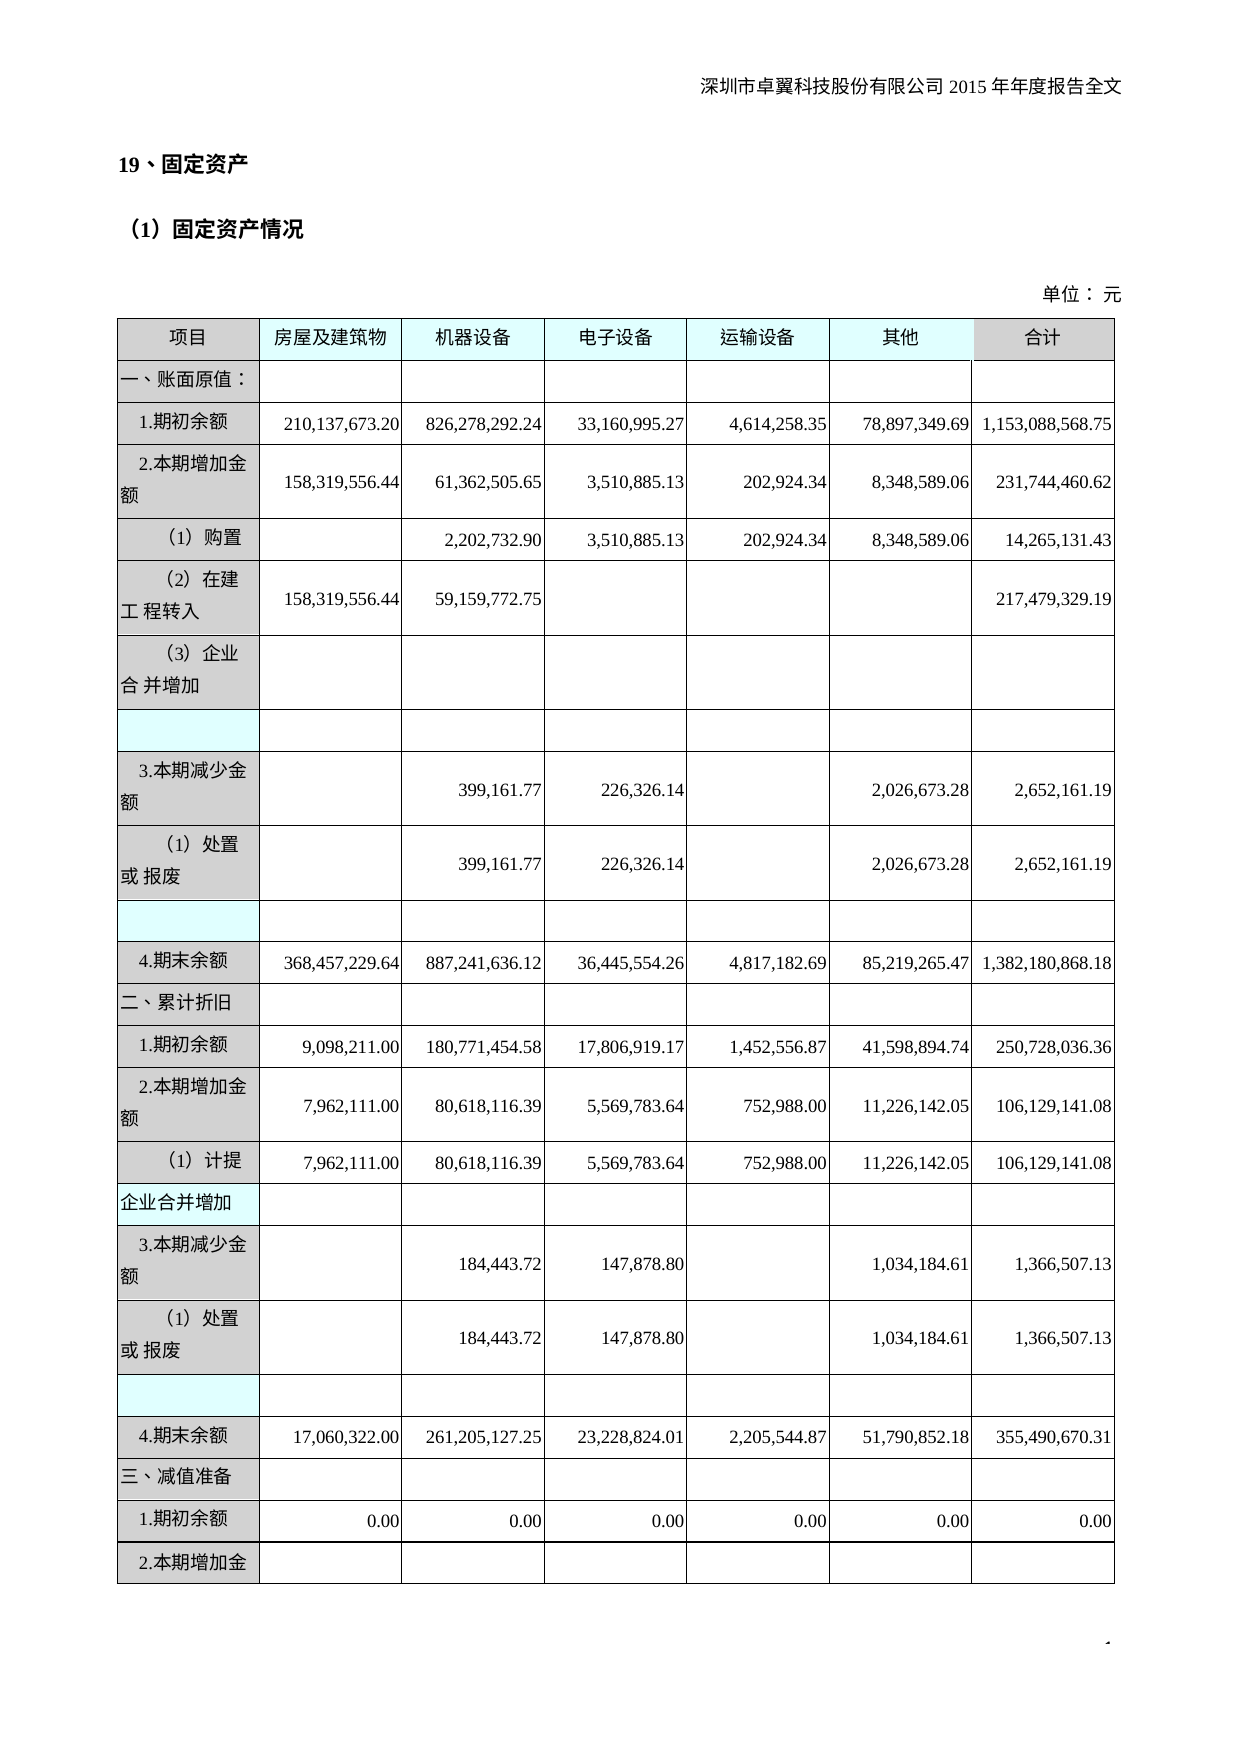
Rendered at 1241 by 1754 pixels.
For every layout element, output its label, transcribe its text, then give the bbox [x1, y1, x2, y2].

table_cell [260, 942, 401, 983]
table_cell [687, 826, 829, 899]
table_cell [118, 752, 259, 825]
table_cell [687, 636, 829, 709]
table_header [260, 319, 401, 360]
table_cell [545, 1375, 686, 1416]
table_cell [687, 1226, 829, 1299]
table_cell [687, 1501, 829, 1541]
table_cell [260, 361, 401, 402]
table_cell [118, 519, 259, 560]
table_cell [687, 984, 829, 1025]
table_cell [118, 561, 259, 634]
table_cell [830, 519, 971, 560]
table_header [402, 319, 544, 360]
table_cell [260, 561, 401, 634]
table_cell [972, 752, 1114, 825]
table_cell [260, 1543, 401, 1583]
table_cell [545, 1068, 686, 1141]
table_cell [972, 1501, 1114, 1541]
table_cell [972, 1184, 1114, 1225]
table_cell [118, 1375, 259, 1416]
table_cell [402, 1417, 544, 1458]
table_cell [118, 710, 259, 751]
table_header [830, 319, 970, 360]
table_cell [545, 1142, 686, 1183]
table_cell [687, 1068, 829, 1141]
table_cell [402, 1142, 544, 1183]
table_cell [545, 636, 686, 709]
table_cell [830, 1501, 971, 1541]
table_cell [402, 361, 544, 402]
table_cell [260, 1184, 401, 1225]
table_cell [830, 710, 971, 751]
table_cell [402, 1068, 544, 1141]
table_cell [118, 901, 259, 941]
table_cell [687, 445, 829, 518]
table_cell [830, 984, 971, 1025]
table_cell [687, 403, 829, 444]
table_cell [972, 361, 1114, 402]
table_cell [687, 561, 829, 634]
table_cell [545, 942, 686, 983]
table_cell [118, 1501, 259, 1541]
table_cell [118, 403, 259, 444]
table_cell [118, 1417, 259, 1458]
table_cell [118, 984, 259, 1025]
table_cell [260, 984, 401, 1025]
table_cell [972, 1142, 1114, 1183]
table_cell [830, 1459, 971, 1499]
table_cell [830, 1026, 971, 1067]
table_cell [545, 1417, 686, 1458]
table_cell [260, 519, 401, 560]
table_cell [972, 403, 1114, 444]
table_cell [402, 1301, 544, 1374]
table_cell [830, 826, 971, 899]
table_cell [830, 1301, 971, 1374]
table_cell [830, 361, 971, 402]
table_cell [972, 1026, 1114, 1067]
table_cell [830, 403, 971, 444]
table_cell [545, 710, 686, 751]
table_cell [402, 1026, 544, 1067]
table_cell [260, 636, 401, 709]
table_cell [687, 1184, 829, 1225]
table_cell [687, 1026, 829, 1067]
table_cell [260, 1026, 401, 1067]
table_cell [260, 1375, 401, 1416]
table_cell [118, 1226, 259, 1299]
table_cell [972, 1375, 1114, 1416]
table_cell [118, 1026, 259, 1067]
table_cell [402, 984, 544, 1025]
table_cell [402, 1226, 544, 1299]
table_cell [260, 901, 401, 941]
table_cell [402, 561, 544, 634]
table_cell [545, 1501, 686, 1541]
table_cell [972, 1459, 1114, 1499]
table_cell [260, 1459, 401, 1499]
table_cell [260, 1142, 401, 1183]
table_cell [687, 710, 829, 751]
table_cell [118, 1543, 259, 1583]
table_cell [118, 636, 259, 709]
text 单位： 元 [102, 281, 1122, 306]
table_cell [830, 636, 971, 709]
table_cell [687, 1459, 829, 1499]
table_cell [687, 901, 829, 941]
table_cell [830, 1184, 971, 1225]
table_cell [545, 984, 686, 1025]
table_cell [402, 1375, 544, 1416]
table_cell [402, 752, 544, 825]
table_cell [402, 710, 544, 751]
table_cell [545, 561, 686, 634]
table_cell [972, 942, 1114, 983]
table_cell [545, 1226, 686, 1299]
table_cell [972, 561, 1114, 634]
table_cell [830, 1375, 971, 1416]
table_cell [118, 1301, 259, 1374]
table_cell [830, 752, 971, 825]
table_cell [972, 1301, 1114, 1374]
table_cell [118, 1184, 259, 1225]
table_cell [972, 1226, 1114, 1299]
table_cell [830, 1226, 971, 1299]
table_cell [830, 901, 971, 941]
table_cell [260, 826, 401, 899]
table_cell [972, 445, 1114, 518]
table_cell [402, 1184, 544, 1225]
subtitle 19、固定资产 [118, 149, 1122, 179]
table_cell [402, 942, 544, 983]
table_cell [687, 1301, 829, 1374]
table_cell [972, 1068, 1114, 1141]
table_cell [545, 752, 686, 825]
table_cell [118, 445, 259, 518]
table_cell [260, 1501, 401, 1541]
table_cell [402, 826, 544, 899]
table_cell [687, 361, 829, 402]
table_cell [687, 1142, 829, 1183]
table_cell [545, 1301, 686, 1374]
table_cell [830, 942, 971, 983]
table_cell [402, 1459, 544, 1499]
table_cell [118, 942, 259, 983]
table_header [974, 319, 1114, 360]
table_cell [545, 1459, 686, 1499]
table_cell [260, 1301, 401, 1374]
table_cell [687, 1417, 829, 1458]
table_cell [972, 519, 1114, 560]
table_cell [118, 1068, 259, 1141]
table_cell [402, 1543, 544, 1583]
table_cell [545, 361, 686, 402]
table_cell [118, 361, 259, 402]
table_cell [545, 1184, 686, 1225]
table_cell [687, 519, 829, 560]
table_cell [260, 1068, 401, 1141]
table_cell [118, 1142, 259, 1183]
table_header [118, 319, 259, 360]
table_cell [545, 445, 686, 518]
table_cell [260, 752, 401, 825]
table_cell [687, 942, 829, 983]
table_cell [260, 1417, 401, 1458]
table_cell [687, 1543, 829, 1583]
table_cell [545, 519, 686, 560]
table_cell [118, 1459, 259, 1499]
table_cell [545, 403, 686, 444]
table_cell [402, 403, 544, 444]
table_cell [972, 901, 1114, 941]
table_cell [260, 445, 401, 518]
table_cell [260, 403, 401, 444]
subtitle （1）固定资产情况 [118, 214, 1122, 244]
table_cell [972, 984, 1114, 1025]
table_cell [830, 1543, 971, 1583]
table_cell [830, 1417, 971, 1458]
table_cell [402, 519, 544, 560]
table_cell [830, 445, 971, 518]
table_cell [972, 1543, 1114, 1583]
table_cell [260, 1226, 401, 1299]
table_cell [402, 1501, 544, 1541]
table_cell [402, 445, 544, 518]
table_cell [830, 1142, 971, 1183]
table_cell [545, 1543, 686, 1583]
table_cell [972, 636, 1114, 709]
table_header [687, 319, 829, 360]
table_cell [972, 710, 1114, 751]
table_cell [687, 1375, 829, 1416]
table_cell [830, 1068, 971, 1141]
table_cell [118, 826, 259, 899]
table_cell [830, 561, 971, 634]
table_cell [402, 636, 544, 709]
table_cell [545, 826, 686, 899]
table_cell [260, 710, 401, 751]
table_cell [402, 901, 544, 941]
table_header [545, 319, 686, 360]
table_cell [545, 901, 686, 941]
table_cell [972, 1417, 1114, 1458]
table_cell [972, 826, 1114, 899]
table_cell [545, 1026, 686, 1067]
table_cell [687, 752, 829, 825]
